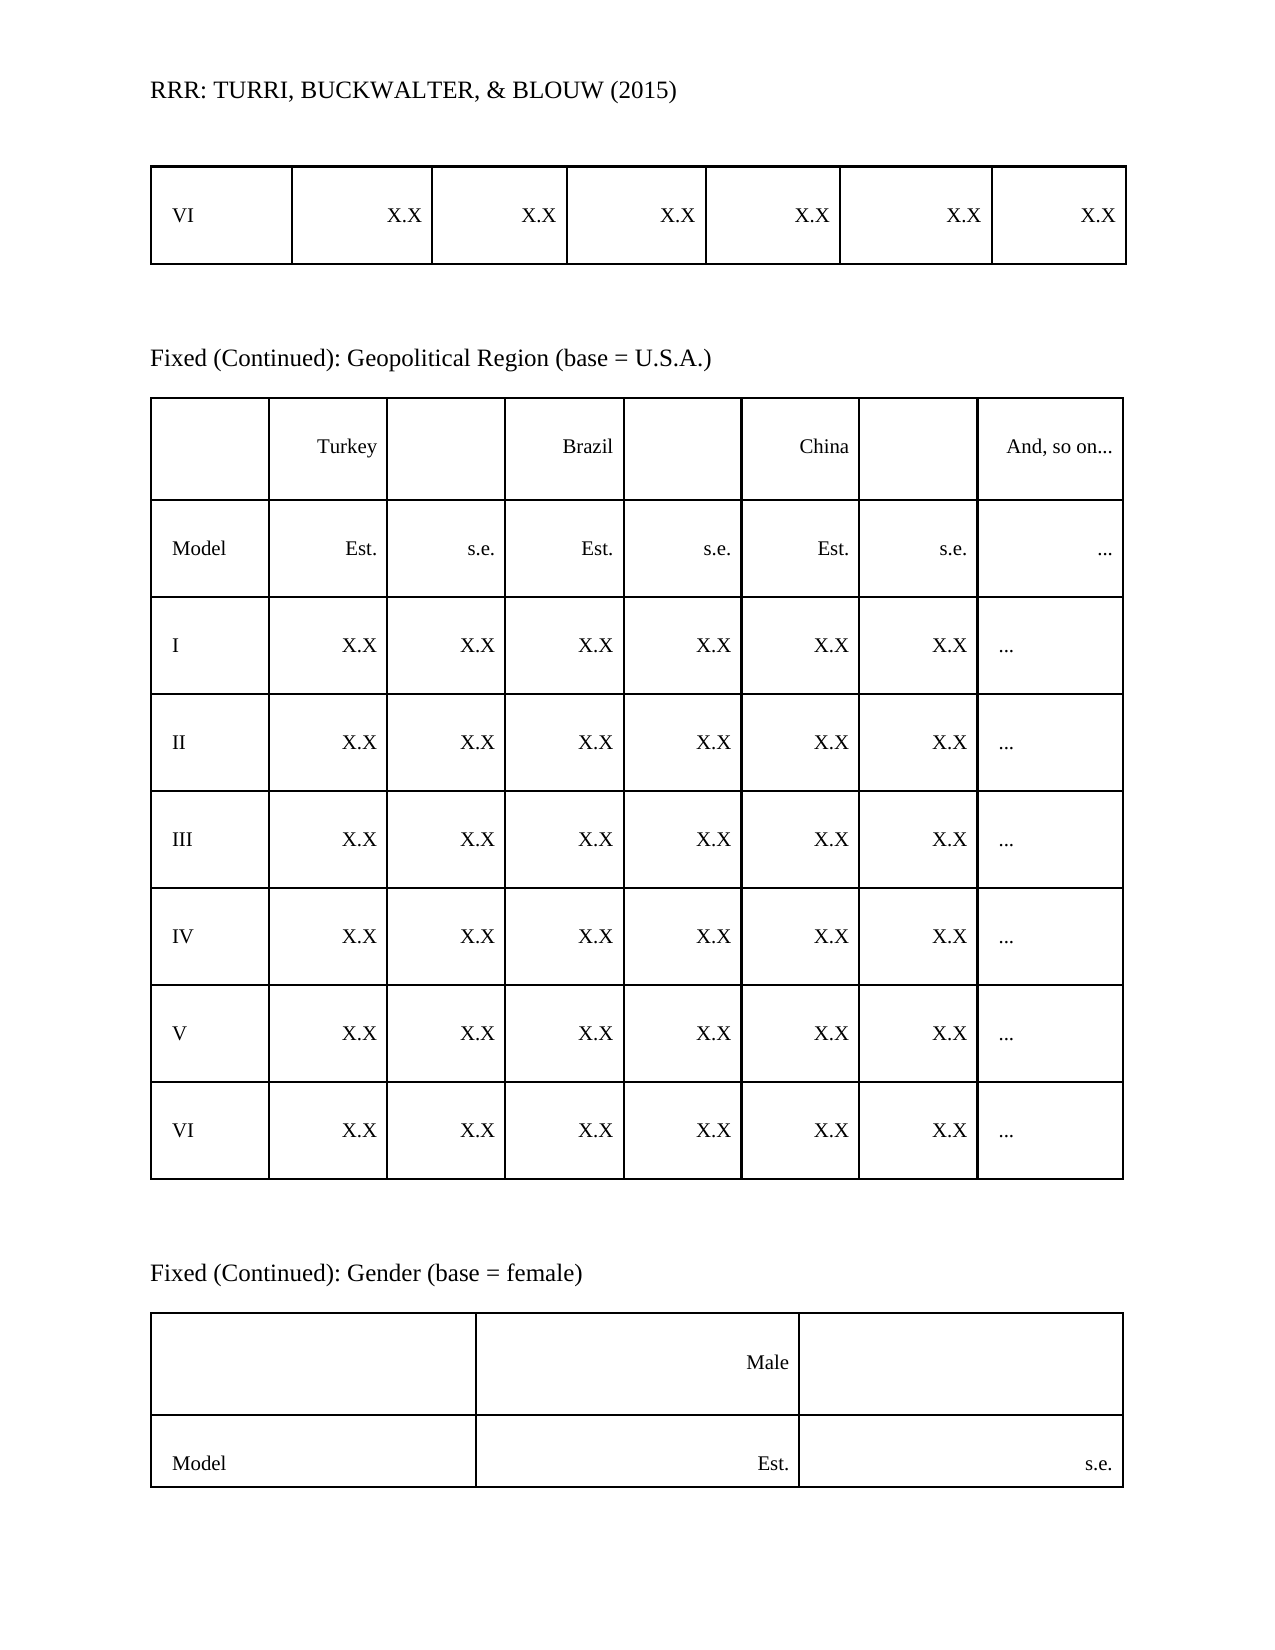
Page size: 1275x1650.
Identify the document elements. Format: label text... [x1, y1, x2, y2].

table_cell X.X [625, 1083, 740, 1177]
table_cell I [152, 598, 268, 693]
table_cell ... [979, 889, 1122, 983]
table_header [625, 399, 740, 499]
table_cell X.X [506, 986, 623, 1081]
table_header China [743, 399, 858, 499]
table_cell X.X [743, 986, 858, 1081]
table_cell VI [152, 1083, 268, 1177]
table_cell ... [979, 1083, 1122, 1177]
table_cell Est. [477, 1416, 798, 1486]
table_cell s.e. [625, 501, 740, 596]
table_cell X.X [860, 1083, 976, 1177]
table_cell s.e. [860, 501, 976, 596]
table_cell X.X [388, 986, 504, 1081]
table_cell ... [979, 792, 1122, 887]
table_cell X.X [860, 598, 976, 693]
table_cell X.X [506, 598, 623, 693]
table_header [860, 399, 976, 499]
table_cell X.X [625, 792, 740, 887]
table_cell VI [152, 168, 291, 262]
text Fixed (Continued): Geopolitical Region (base = U.S.A.) [150, 343, 1125, 372]
table_header [152, 1314, 475, 1414]
table_cell ... [979, 501, 1122, 596]
table_cell X.X [506, 792, 623, 887]
table_cell s.e. [800, 1416, 1122, 1486]
table_header [152, 399, 268, 499]
table_header [388, 399, 504, 499]
table_cell X.X [388, 889, 504, 983]
table_cell X.X [860, 695, 976, 789]
table_cell X.X [625, 889, 740, 983]
table_cell Model [152, 501, 268, 596]
table_cell X.X [270, 1083, 386, 1177]
table_cell V [152, 986, 268, 1081]
table_header Brazil [506, 399, 623, 499]
table_header Turkey [270, 399, 386, 499]
table_cell ... [979, 986, 1122, 1081]
table_cell X.X [743, 889, 858, 983]
table_cell X.X [388, 695, 504, 789]
table_cell X.X [625, 598, 740, 693]
table_cell II [152, 695, 268, 789]
table_cell X.X [743, 792, 858, 887]
table_cell X.X [993, 168, 1125, 262]
table_cell X.X [860, 889, 976, 983]
table_cell X.X [388, 1083, 504, 1177]
table_cell X.X [270, 598, 386, 693]
table_cell X.X [743, 1083, 858, 1177]
table_cell Est. [743, 501, 858, 596]
table_cell X.X [743, 598, 858, 693]
table_cell X.X [388, 792, 504, 887]
table_cell X.X [707, 168, 839, 262]
table_cell ... [979, 598, 1122, 693]
table_cell s.e. [388, 501, 504, 596]
table_cell X.X [293, 168, 431, 262]
table_cell X.X [625, 695, 740, 789]
table_cell X.X [270, 792, 386, 887]
table_cell X.X [743, 695, 858, 789]
table_cell IV [152, 889, 268, 983]
text Fixed (Continued): Gender (base = female) [150, 1258, 1125, 1287]
table_cell X.X [433, 168, 566, 262]
table_header And, so on... [979, 399, 1122, 499]
table_cell X.X [506, 889, 623, 983]
table_cell Model [152, 1416, 475, 1486]
table_cell ... [979, 695, 1122, 789]
table_header Male [477, 1314, 798, 1414]
table_cell X.X [568, 168, 705, 262]
table_cell X.X [841, 168, 991, 262]
table_cell X.X [388, 598, 504, 693]
table_cell X.X [625, 986, 740, 1081]
table_cell X.X [860, 986, 976, 1081]
table_cell Est. [506, 501, 623, 596]
table_cell III [152, 792, 268, 887]
table_header [800, 1314, 1122, 1414]
table_cell X.X [506, 695, 623, 789]
table_cell X.X [270, 889, 386, 983]
table_cell X.X [270, 695, 386, 789]
table_cell X.X [860, 792, 976, 887]
table_cell X.X [506, 1083, 623, 1177]
table_cell X.X [270, 986, 386, 1081]
table_cell Est. [270, 501, 386, 596]
